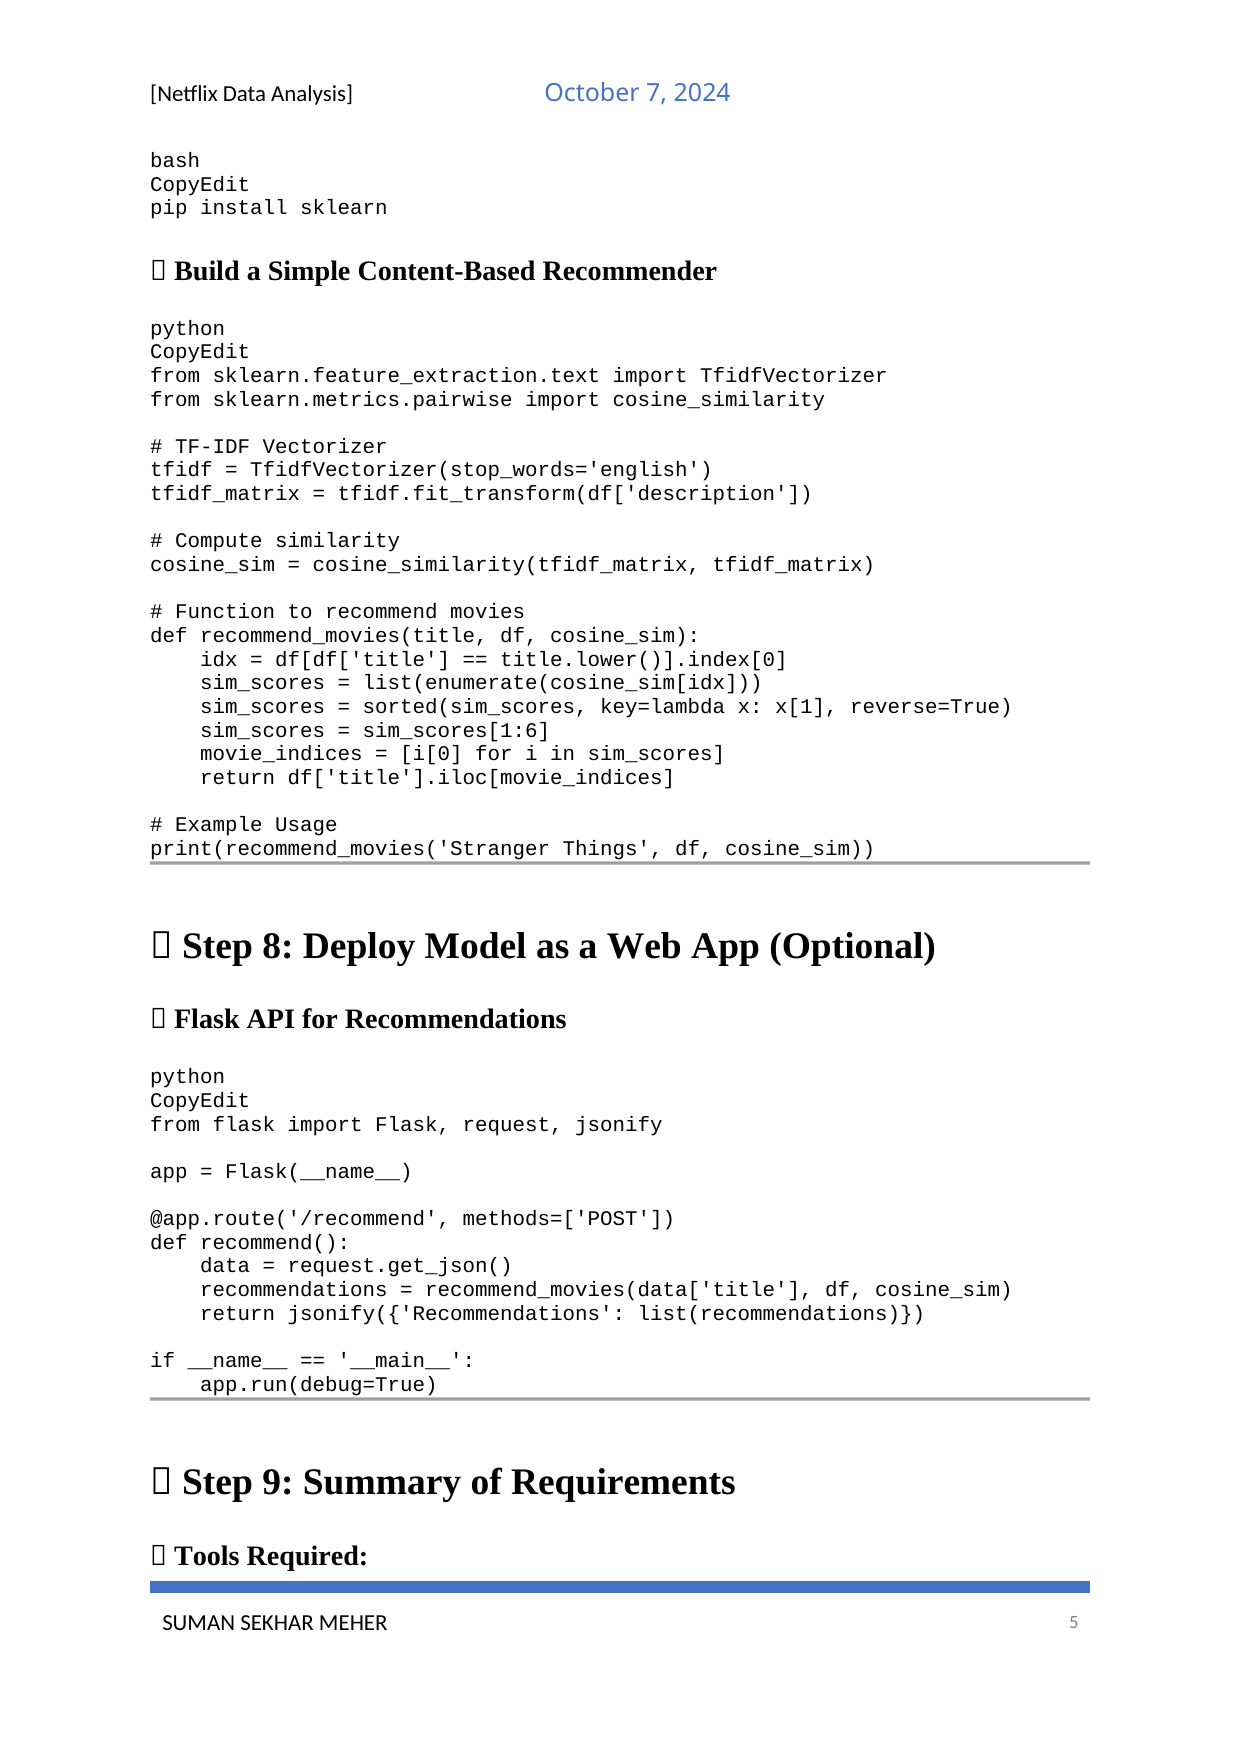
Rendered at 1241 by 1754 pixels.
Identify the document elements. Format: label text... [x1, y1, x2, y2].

text sim_scores = sorted(sim_scores, key=lambda x: x[1], reverse=True) [150, 696, 1090, 719]
text pip install sklearn [150, 197, 1090, 221]
text idx = df[df['title'] == title.lower()].index[0] [150, 649, 1090, 672]
text recommendations = recommend_movies(data['title'], df, cosine_sim) [150, 1279, 1090, 1303]
text 📌 Step 9: Summary of Requirements [150, 1454, 1090, 1506]
text tfidf = TfidfVectorizer(stop_words='english') [150, 459, 1090, 483]
text python [150, 1066, 1090, 1090]
text # Function to recommend movies [150, 601, 1090, 625]
text if __name__ == '__main__': [150, 1350, 1090, 1374]
text app.run(debug=True) [150, 1374, 1090, 1397]
text return df['title'].iloc[movie_indices] [150, 767, 1090, 791]
text from sklearn.feature_extraction.text import TfidfVectorizer [150, 365, 1090, 388]
text from flask import Flask, request, jsonify [150, 1114, 1090, 1137]
text from sklearn.metrics.pairwise import cosine_similarity [150, 388, 1090, 412]
text return jsonify({'Recommendations': list(recommendations)}) [150, 1303, 1090, 1326]
text # TF-IDF Vectorizer [150, 436, 1090, 459]
text # Example Usage [150, 814, 1090, 838]
text @app.route('/recommend', methods=['POST']) [150, 1208, 1090, 1232]
text app = Flask(__name__) [150, 1161, 1090, 1184]
text CopyEdit [150, 341, 1090, 365]
text tfidf_matrix = tfidf.fit_transform(df['description']) [150, 483, 1090, 507]
text sim_scores = list(enumerate(cosine_sim[idx])) [150, 672, 1090, 696]
text bash [150, 150, 1090, 174]
text def recommend(): [150, 1232, 1090, 1256]
text CopyEdit [150, 1090, 1090, 1114]
text cosine_sim = cosine_similarity(tfidf_matrix, tfidf_matrix) [150, 554, 1090, 578]
text 📂 Tools Required: [150, 1535, 1090, 1573]
text python [150, 318, 1090, 341]
text print(recommend_movies('Stranger Things', df, cosine_sim)) [150, 838, 1090, 861]
text sim_scores = sim_scores[1:6] [150, 719, 1090, 743]
text CopyEdit [150, 174, 1090, 197]
text data = request.get_json() [150, 1256, 1090, 1279]
text 📌 Step 8: Deploy Model as a Web App (Optional) [150, 919, 1090, 970]
text 🔹 Build a Simple Content-Based Recommender [150, 250, 1090, 288]
text 🔹 Flask API for Recommendations [150, 999, 1090, 1037]
text movie_indices = [i[0] for i in sim_scores] [150, 743, 1090, 767]
text # Compute similarity [150, 530, 1090, 554]
text def recommend_movies(title, df, cosine_sim): [150, 625, 1090, 649]
